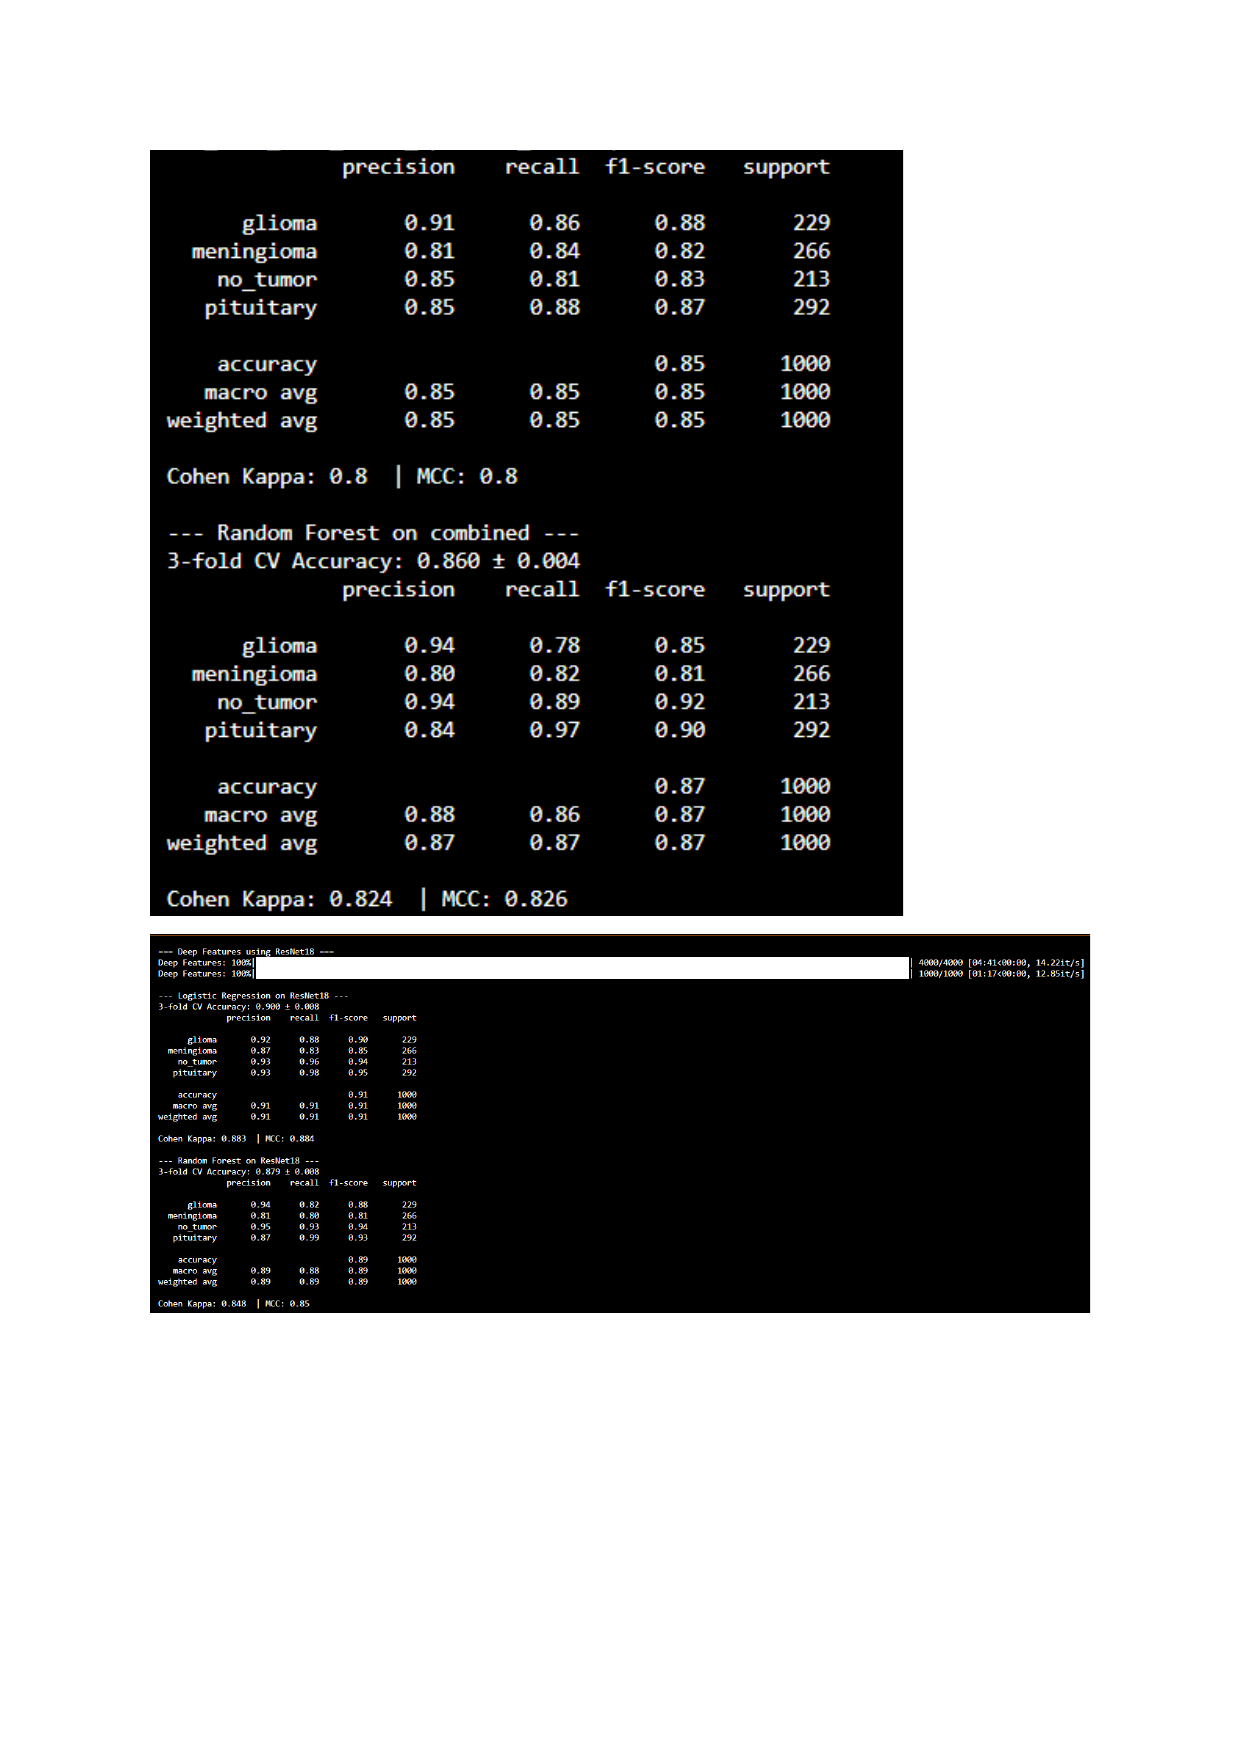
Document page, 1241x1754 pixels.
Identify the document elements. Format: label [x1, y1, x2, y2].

picture [150, 150, 904, 916]
picture [150, 934, 1091, 1313]
